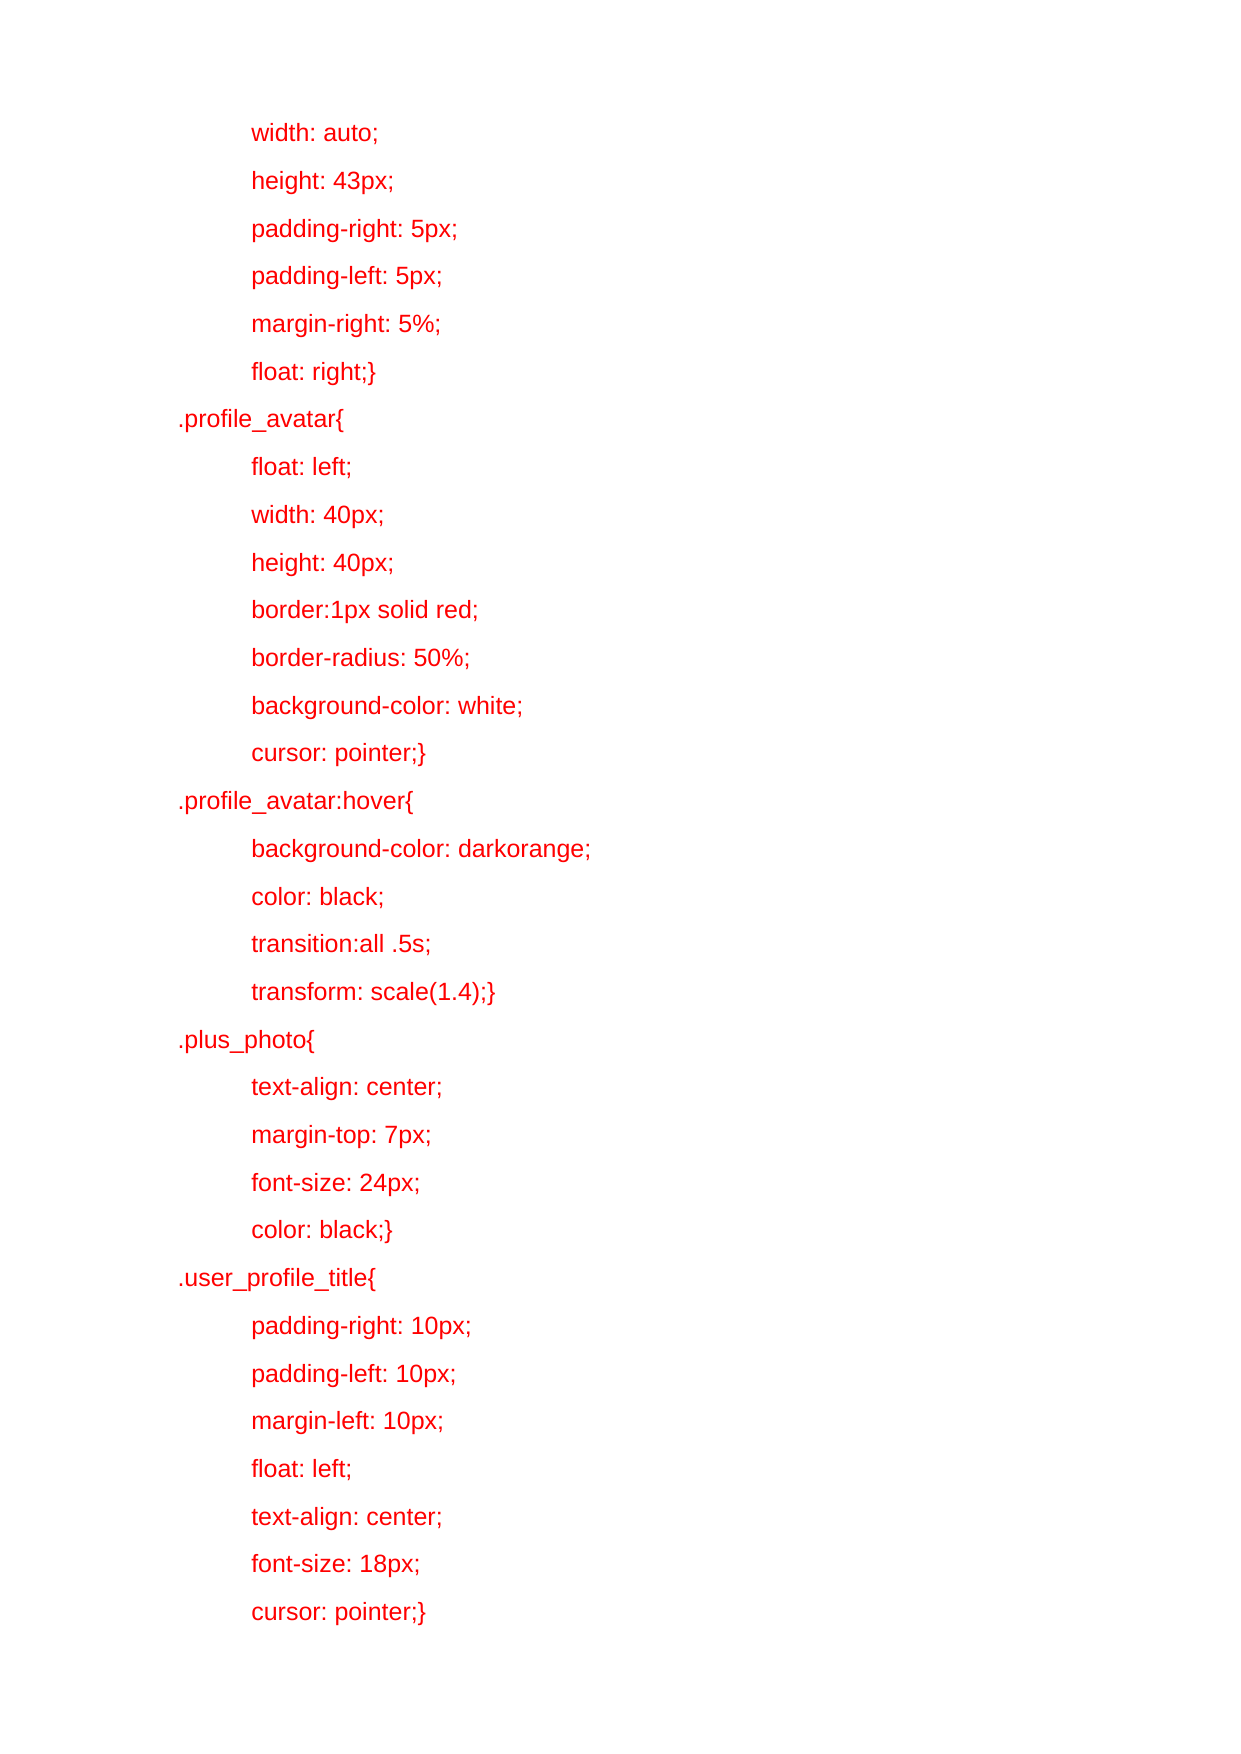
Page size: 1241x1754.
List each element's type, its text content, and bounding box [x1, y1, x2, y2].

text .plus_photo{ [177, 1024, 1152, 1053]
text padding-right: 10px; [177, 1311, 1152, 1339]
text color: black;} [177, 1215, 1152, 1244]
text float: left; [177, 452, 1152, 481]
text font-size: 24px; [177, 1168, 1152, 1196]
text float: left; [177, 1454, 1152, 1483]
text font-size: 18px; [177, 1549, 1152, 1578]
text background-color: darkorange; [177, 834, 1152, 862]
text width: 40px; [177, 500, 1152, 528]
text transition:all .5s; [177, 929, 1152, 958]
text border-radius: 50%; [177, 643, 1152, 672]
text color: black; [177, 881, 1152, 910]
text margin-right: 5%; [177, 309, 1152, 338]
text .profile_avatar{ [177, 404, 1152, 433]
text float: right;} [177, 357, 1152, 385]
text padding-left: 5px; [177, 261, 1152, 290]
text padding-right: 5px; [177, 213, 1152, 242]
text text-align: center; [177, 1502, 1152, 1530]
text .profile_avatar:hover{ [177, 786, 1152, 815]
text margin-top: 7px; [177, 1120, 1152, 1149]
text cursor: pointer;} [177, 1597, 1152, 1626]
text border:1px solid red; [177, 595, 1152, 624]
text height: 43px; [177, 166, 1152, 194]
text text-align: center; [177, 1072, 1152, 1101]
text transform: scale(1.4);} [177, 977, 1152, 1006]
text background-color: white; [177, 691, 1152, 719]
text height: 40px; [177, 547, 1152, 576]
text .user_profile_title{ [177, 1263, 1152, 1292]
text cursor: pointer;} [177, 738, 1152, 767]
text margin-left: 10px; [177, 1406, 1152, 1435]
text width: auto; [177, 118, 1152, 147]
text padding-left: 10px; [177, 1358, 1152, 1387]
